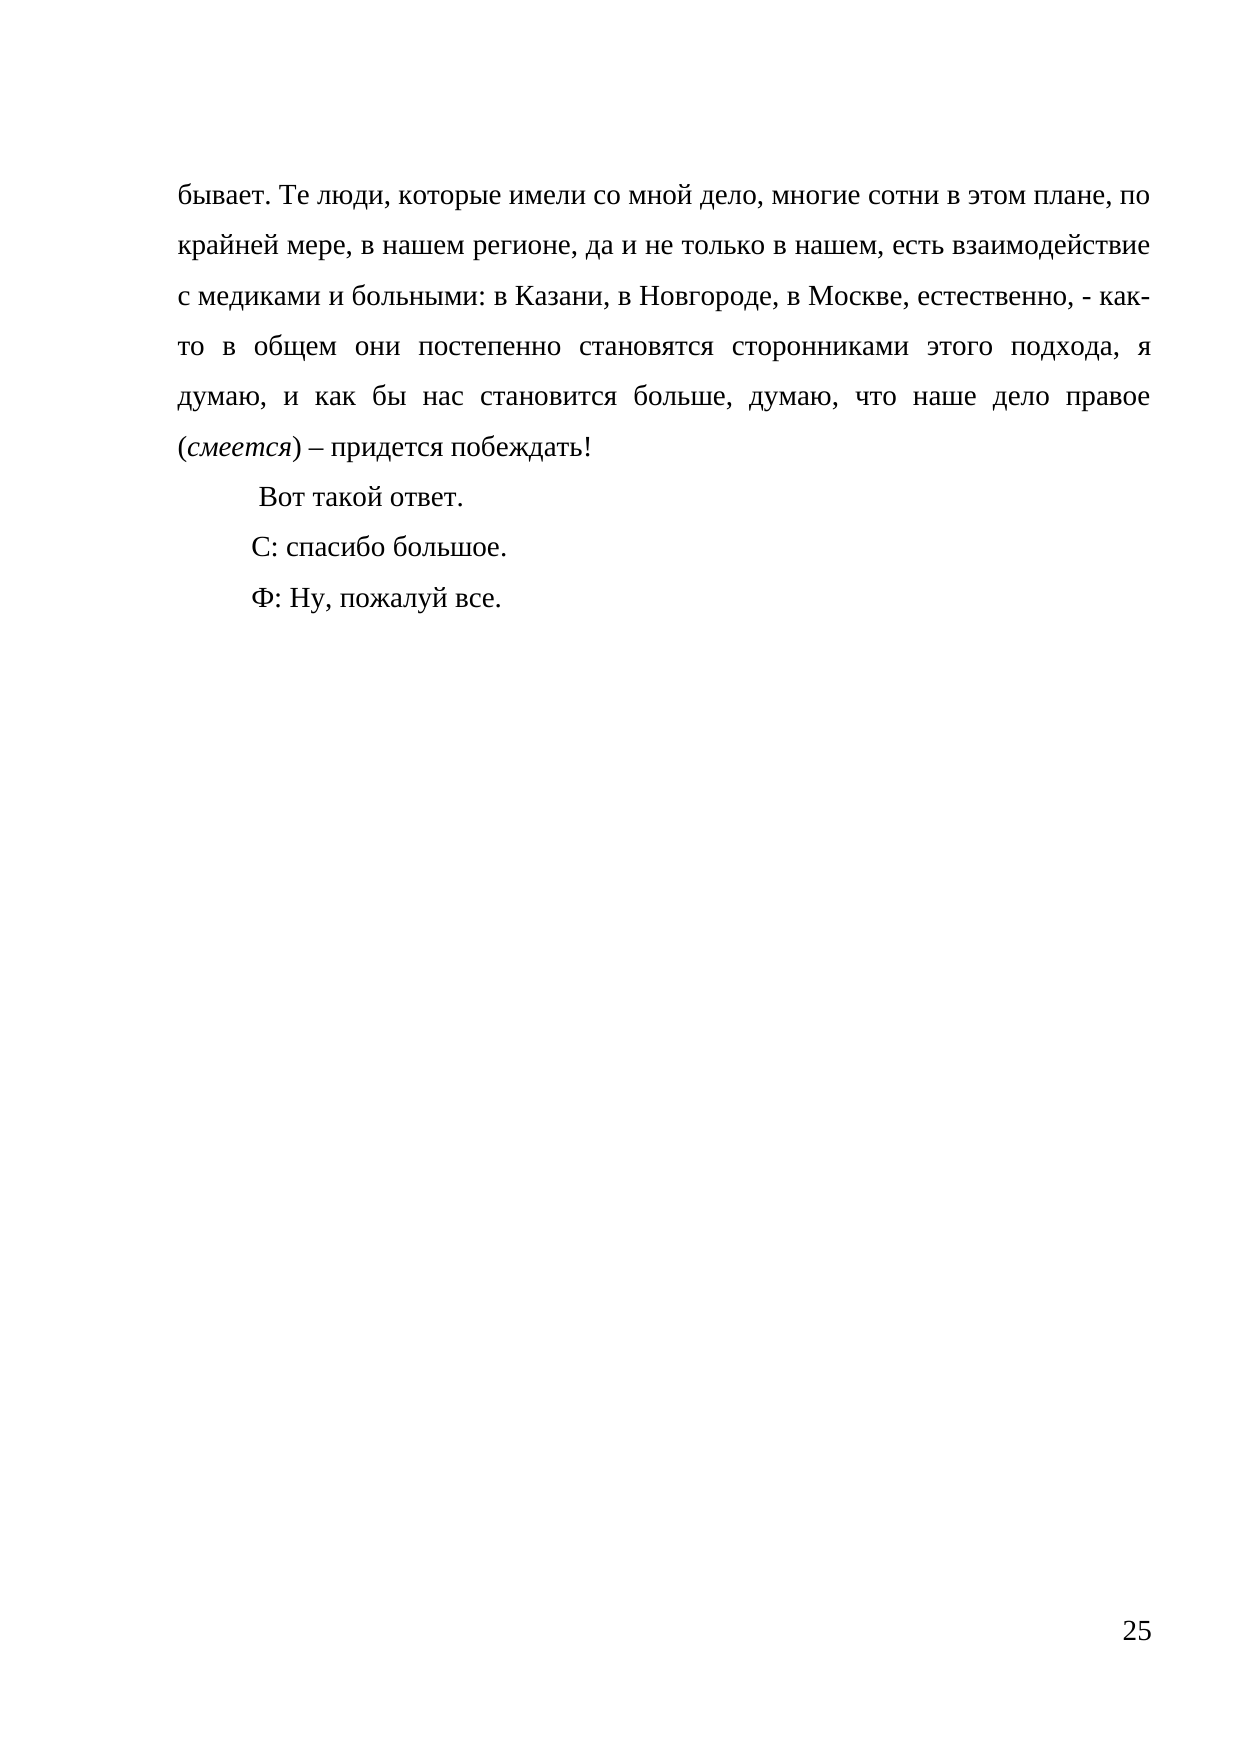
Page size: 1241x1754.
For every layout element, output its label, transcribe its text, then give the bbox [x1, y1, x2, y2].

text Вот такой ответ. [177, 479, 1152, 513]
text Ф: Ну, пожалуй все. [177, 580, 1152, 613]
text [177, 177, 1152, 462]
text С: спасибо большое. [177, 529, 1152, 563]
